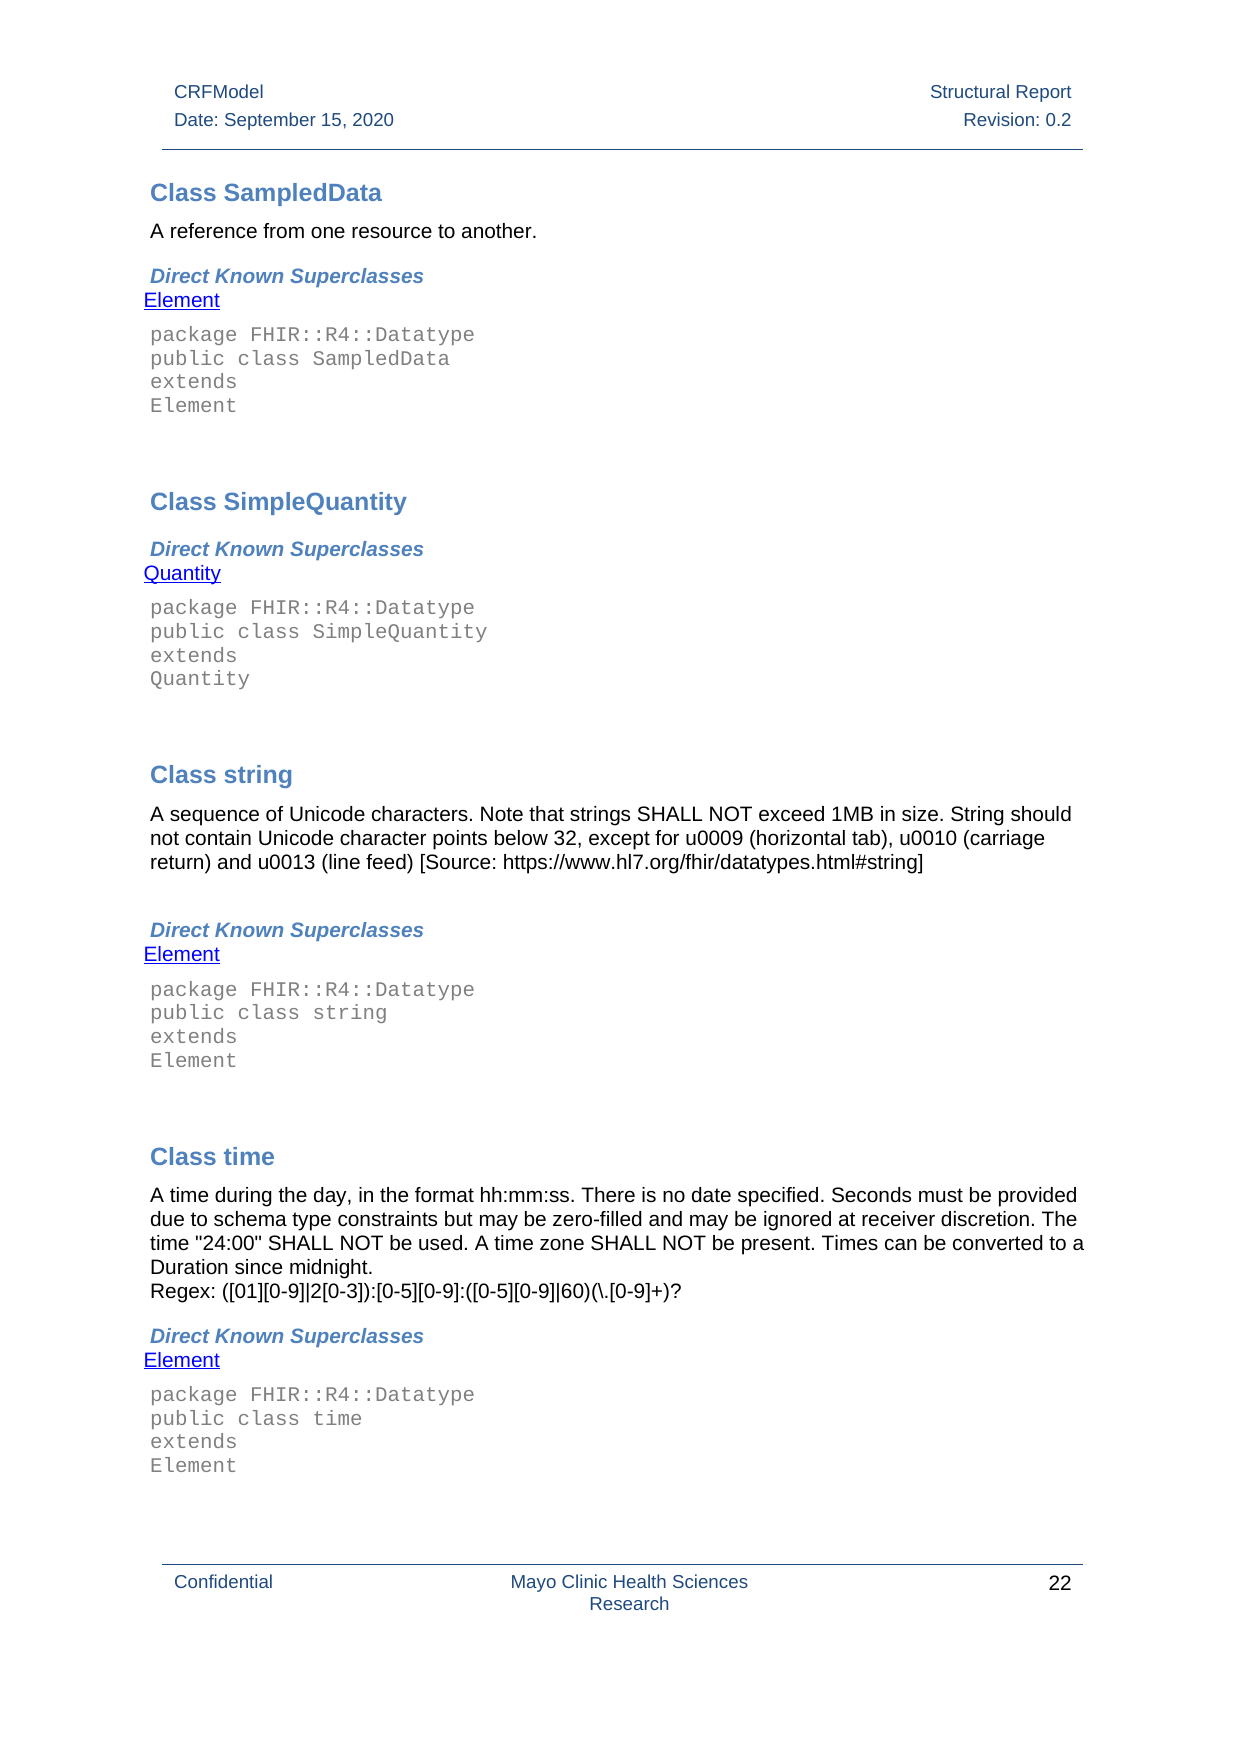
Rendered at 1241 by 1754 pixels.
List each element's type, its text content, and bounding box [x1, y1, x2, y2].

text Element [143, 942, 1090, 966]
text package FHIR::R4::Datatype [150, 1384, 1090, 1408]
subtitle Direct Known Superclasses [150, 918, 1090, 942]
text Element [150, 395, 1090, 419]
text public class SampledData [150, 348, 1090, 372]
text extends [150, 1026, 1090, 1049]
text Element [143, 288, 1090, 312]
subtitle Class time [150, 1142, 1090, 1170]
text public class time [150, 1408, 1090, 1431]
subtitle Class string [150, 760, 1090, 789]
subtitle Class SampledData [150, 178, 1090, 207]
text Element [143, 1347, 1090, 1371]
subtitle Direct Known Superclasses [150, 537, 1090, 561]
text public class string [150, 1002, 1090, 1026]
subtitle Direct Known Superclasses [150, 1323, 1090, 1347]
text package FHIR::R4::Datatype [150, 597, 1090, 621]
text A sequence of Unicode characters. Note that strings SHALL NOT exceed 1MB in size. String should not contain Unicode character points below 32, except for u0009 (horizontal tab), u0010 (carriage return) and u0013 (line feed) [Source: https://www.hl7.org/fhir/datatypes.html#string] [150, 802, 1090, 897]
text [150, 219, 1090, 243]
subtitle Direct Known Superclasses [150, 264, 1090, 288]
subtitle Class SimpleQuantity [150, 487, 1090, 516]
text Element [150, 1049, 1090, 1073]
text package FHIR::R4::Datatype [150, 324, 1090, 348]
text extends [150, 1431, 1090, 1455]
text public class SimpleQuantity [150, 621, 1090, 644]
text Quantity [150, 668, 1090, 692]
text Quantity [143, 561, 1090, 585]
text A time during the day, in the format hh:mm:ss. There is no date specified. Seconds must be provided due to schema type constraints but may be zero-filled and may be ignored at receiver discretion. The time "24:00" SHALL NOT be used. A time zone SHALL NOT be present. Times can be converted to a Duration since midnight. Regex: ([01][0-9]|2[0-3]):[0-5][0-9]:([0-5][0-9]|60)(\.[0-9]+)? [150, 1183, 1090, 1303]
text Element [150, 1455, 1090, 1478]
text extends [150, 644, 1090, 668]
text extends [150, 372, 1090, 395]
text package FHIR::R4::Datatype [150, 979, 1090, 1002]
